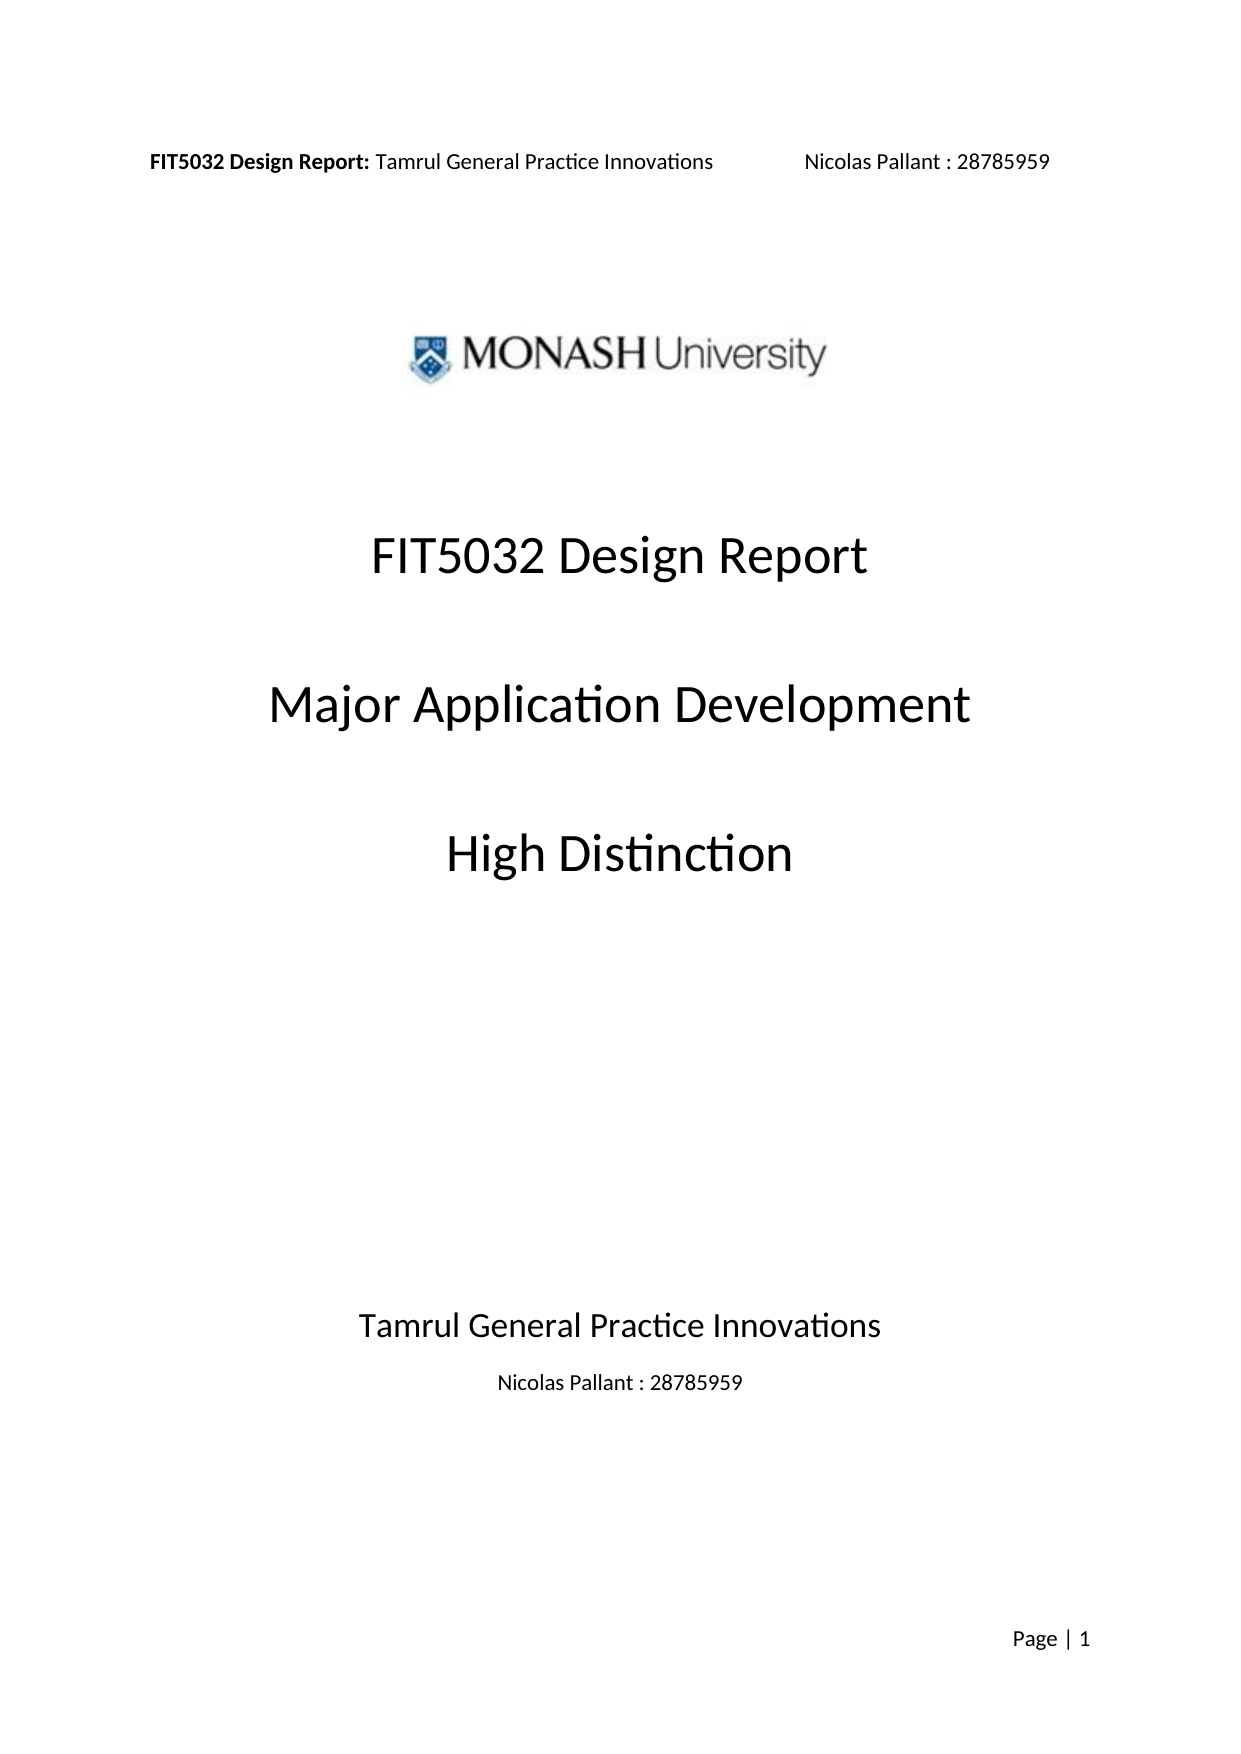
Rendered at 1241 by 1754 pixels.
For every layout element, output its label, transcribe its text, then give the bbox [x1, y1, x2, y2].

subtitle Major Application Development [150, 669, 1090, 736]
subtitle Tamrul General Practice Innovations [150, 1303, 1090, 1346]
subtitle FIT5032 Design Report [150, 520, 1090, 587]
picture [402, 311, 839, 398]
text Nicolas Pallant : 28785959 [150, 1368, 1090, 1396]
subtitle High Distinction [150, 819, 1090, 885]
